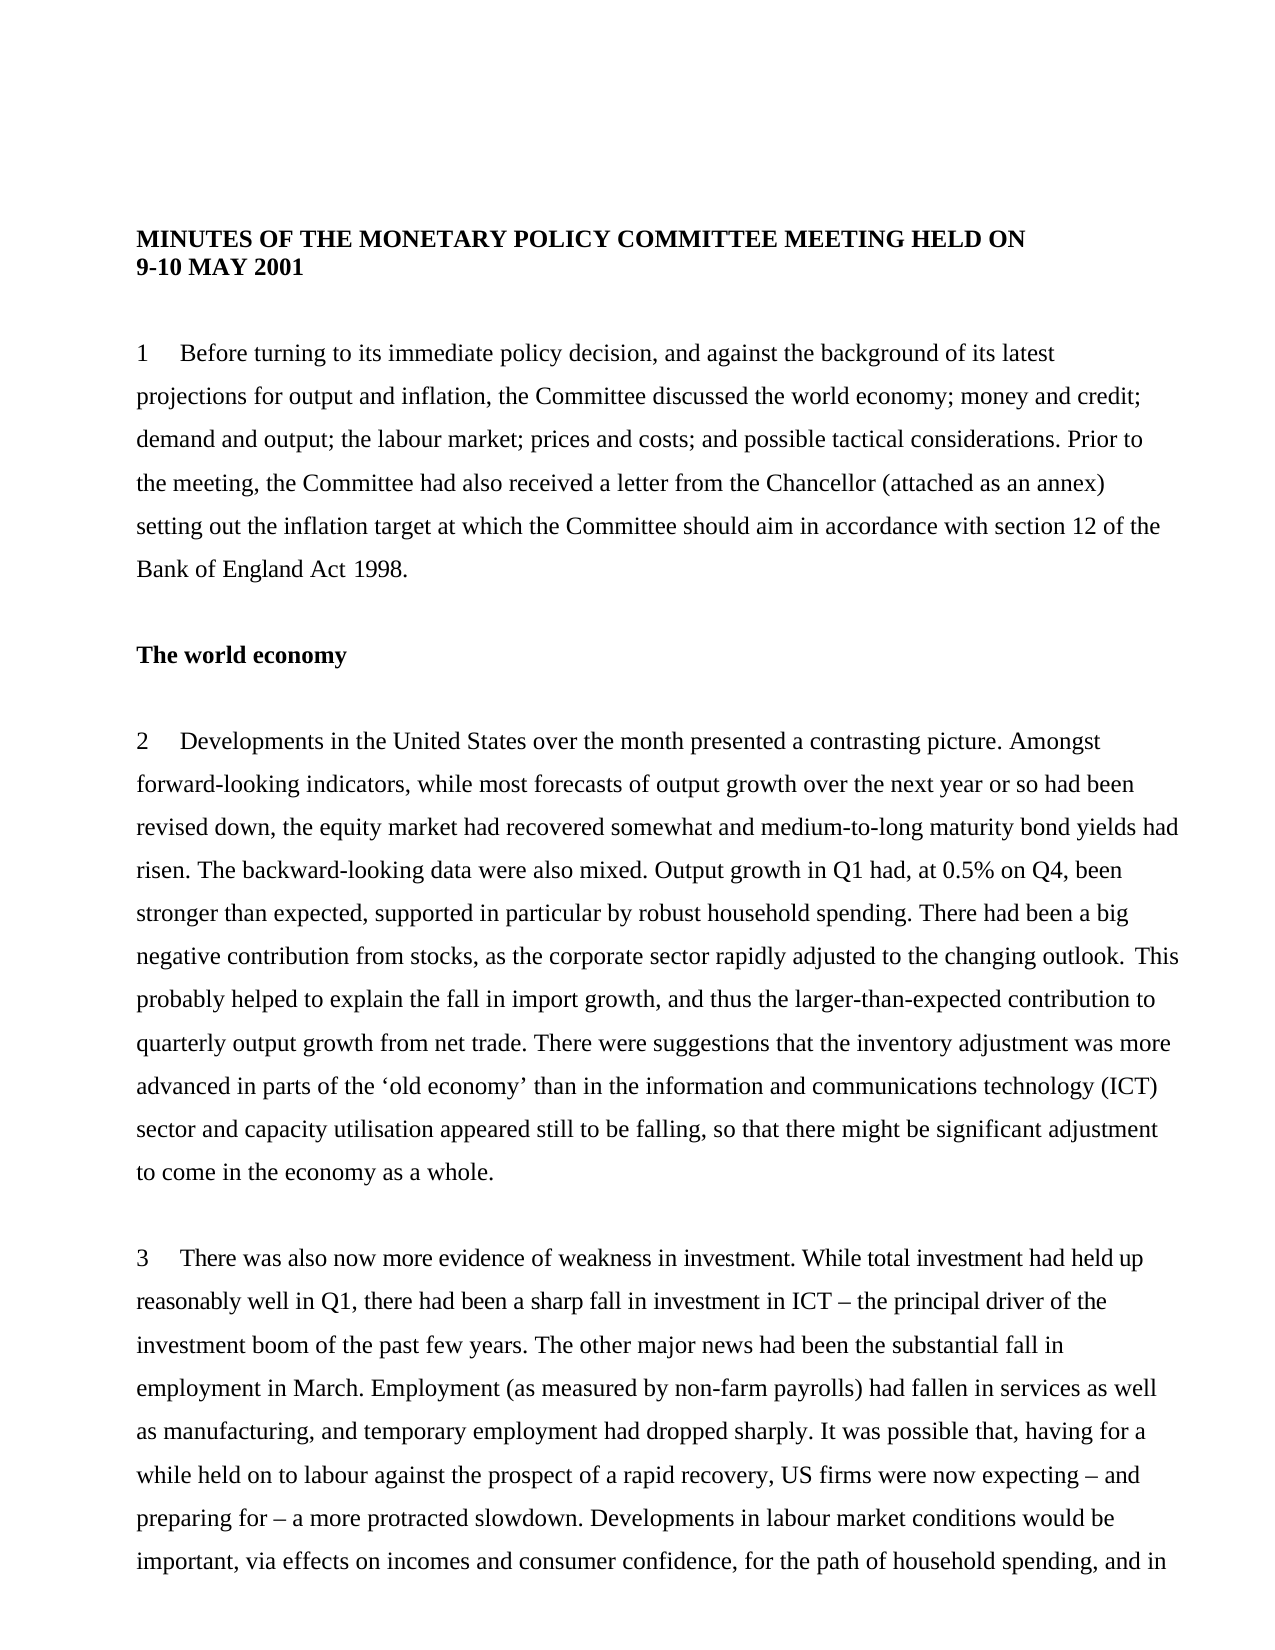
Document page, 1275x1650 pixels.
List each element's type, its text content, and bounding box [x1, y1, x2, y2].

list Developments in the United States over the month presented a contrasting picture. Amongst forward-looking indicators, while most forecasts of output growth over the next year or so had been revised down, the equity market had recovered somewhat and medium-to-long maturity bond yields had risen. The backward-looking data were also mixed. Output growth in Q1 had, at 0.5% on Q4, been stronger than expected, supported in particular by robust household spending. There had been a big negative contribution from stocks, as the corporate sector rapidly adjusted to the changing outlook. This probably helped to explain the fall in import growth, and thus the larger-than-expected contribution to quarterly output growth from net trade. There were suggestions that the inventory adjustment was more advanced in parts of the ‘old economy’ than in the information and communications technology (ICT) sector and capacity utilisation appeared still to be falling, so that there might be significant adjustment [136, 726, 1182, 1143]
text to come in the economy as a whole. [136, 1157, 1196, 1186]
list Before turning to its immediate policy decision, and against the background of its latest projections for output and inflation, the Committee discussed the world economy; money and credit; demand and output; the labour market; prices and costs; and possible tactical considerations. Prior to the meeting, the Committee had also received a letter from the Chancellor (attached as an annex) setting out the inflation target at which the Committee should aim in accordance with section 12 of the Bank of England Act 1998. [136, 338, 1169, 583]
subtitle MINUTES OF THE MONETARY POLICY COMMITTEE MEETING HELD ON 9-10 MAY 2001 [136, 224, 1030, 281]
list There was also now more evidence of weakness in investment. While total investment had held up reasonably well in Q1, there had been a sharp fall in investment in ICT – the principal driver of the investment boom of the past few years. The other major news had been the substantial fall in employment in March. Employment (as measured by non-farm payrolls) had fallen in services as well as manufacturing, and temporary employment had dropped sharply. It was possible that, having for a while held on to labour against the prospect of a rapid recovery, US firms were now expecting – and preparing for – a more protracted slowdown. Developments in labour market conditions would be important, via effects on incomes and consumer confidence, for the path of household spending, and in [136, 1243, 1169, 1575]
subtitle The world economy [136, 640, 1196, 669]
